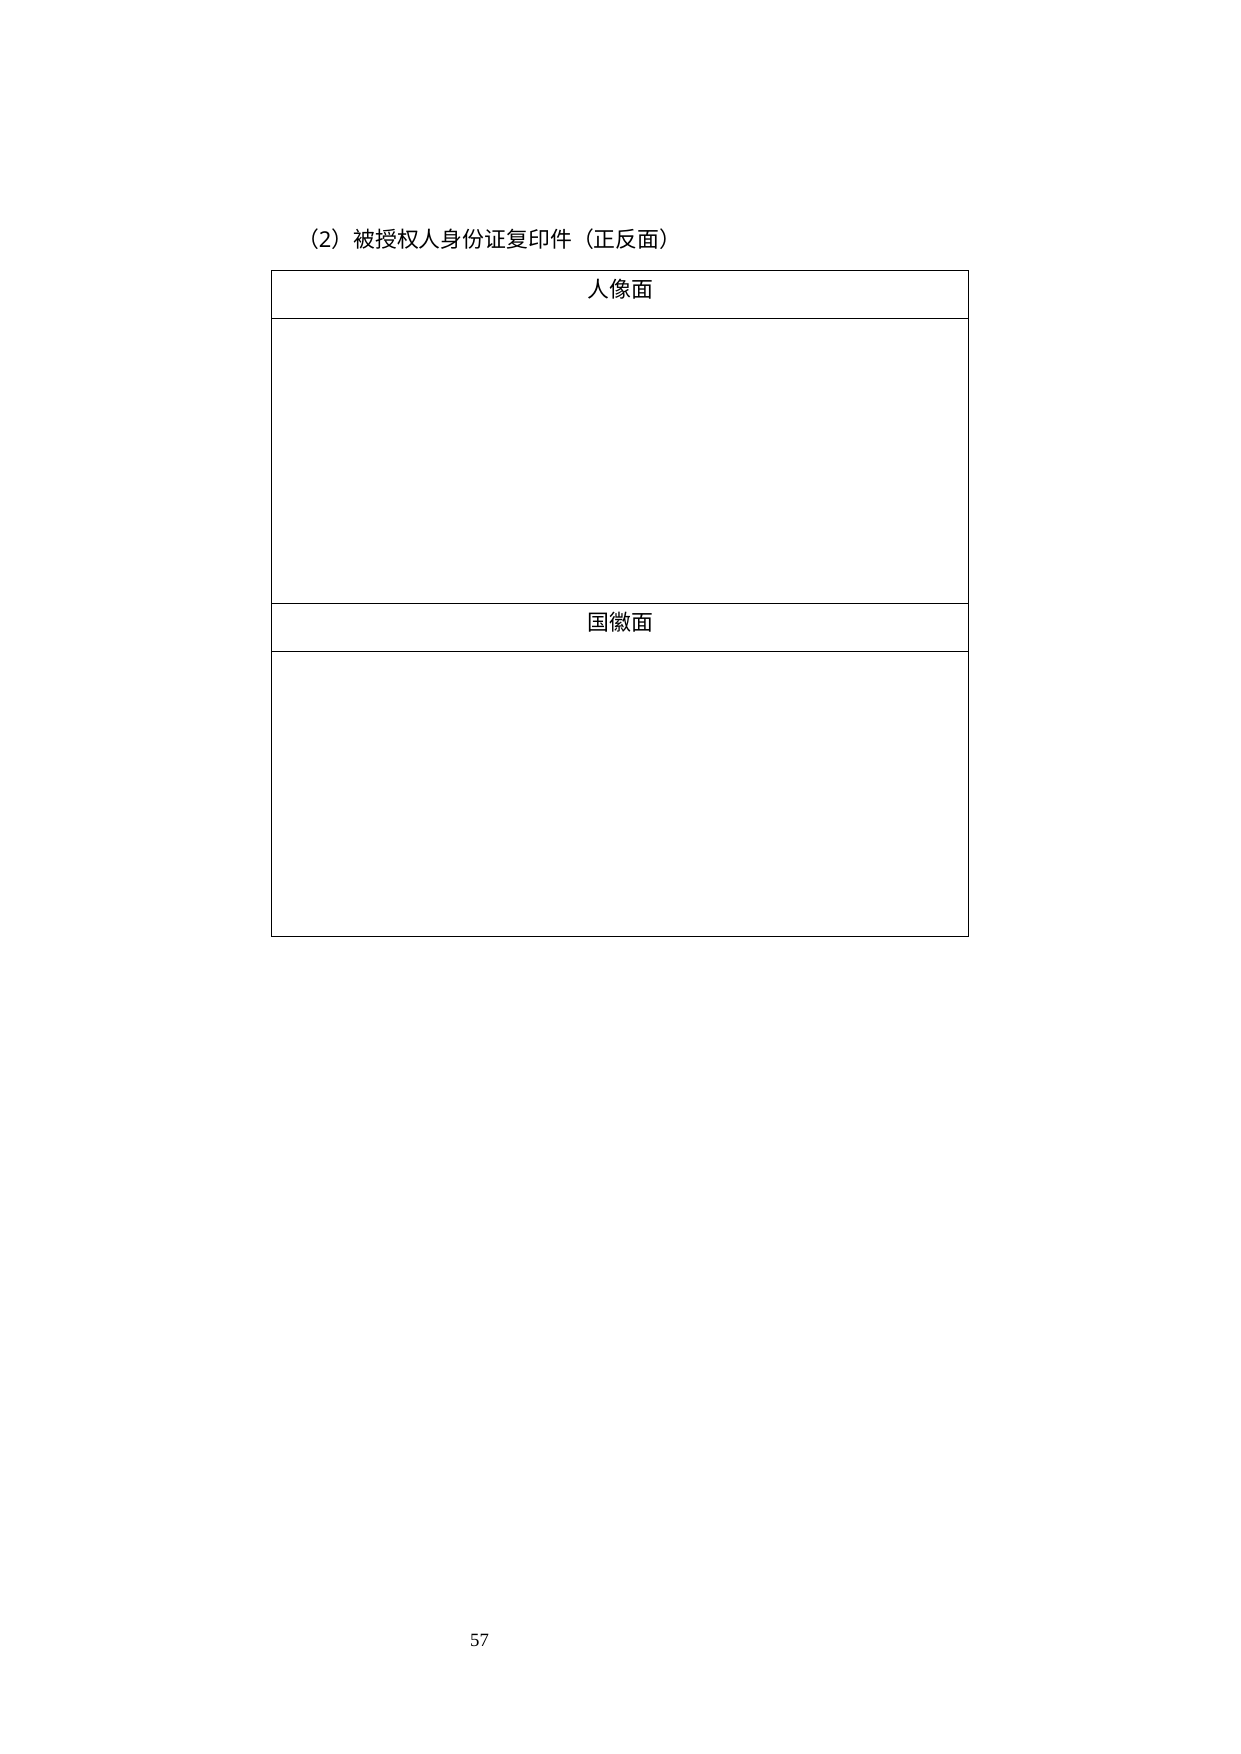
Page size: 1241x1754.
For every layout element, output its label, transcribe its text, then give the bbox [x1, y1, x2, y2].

table_cell [272, 319, 968, 603]
table_header 人像面 [272, 271, 968, 318]
table_cell 国徽面 [272, 604, 968, 651]
list 被授权人身份证复印件（正反面） [231, 222, 1053, 254]
table_cell [272, 652, 968, 936]
